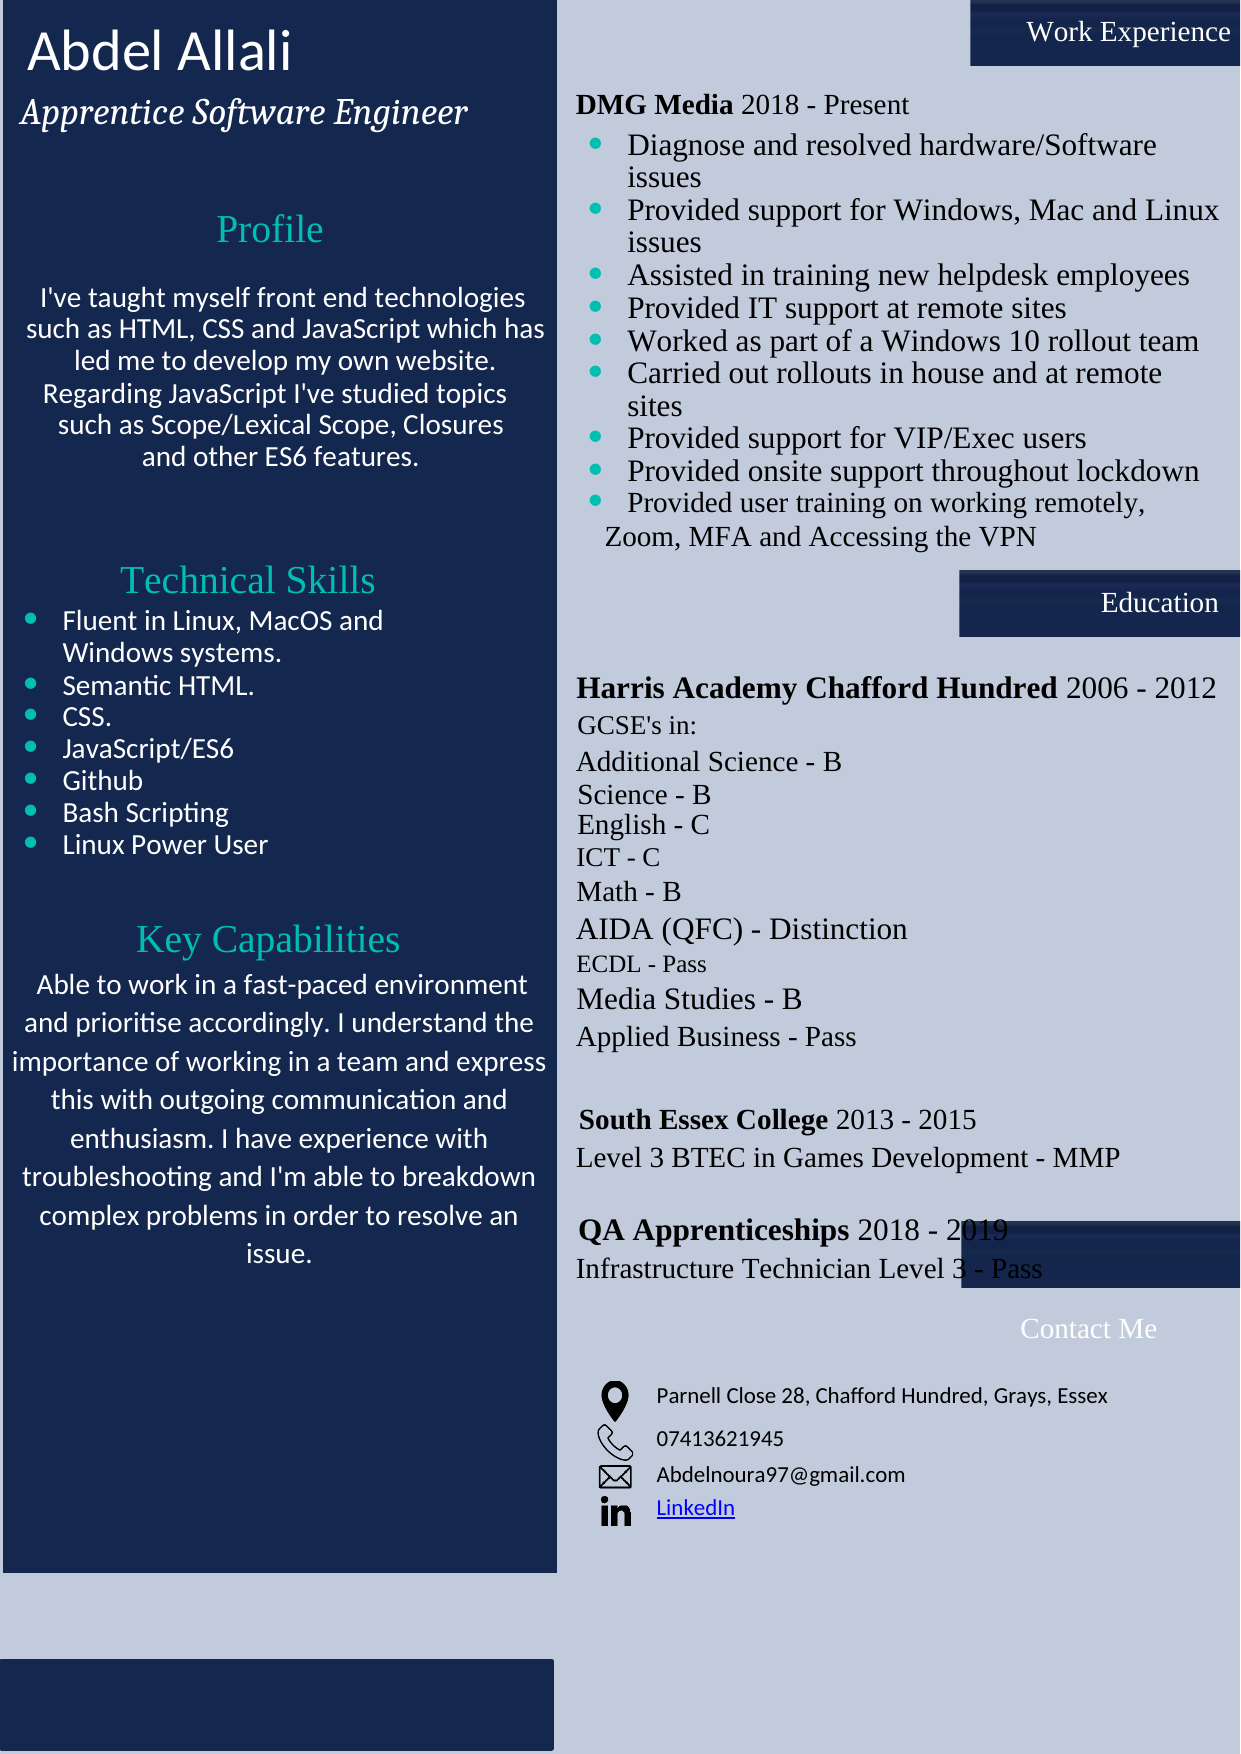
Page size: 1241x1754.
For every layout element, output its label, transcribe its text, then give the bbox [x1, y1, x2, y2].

table_cell Contact Me [557, 1297, 1237, 1573]
picture [1237, 570, 1241, 637]
picture [596, 1381, 634, 1422]
picture [597, 1424, 634, 1529]
table_header Work Experience [557, 0, 1237, 73]
picture [1237, 0, 1241, 66]
picture [1237, 1221, 1241, 1288]
table_cell DMG Media 2018 - Present Diagnose and resolved hardware/Software issues Provided support for Windows, Mac and Linux issues Assisted in training new helpdesk employees Provided IT support at remote sites Worked as part of a Windows 10 rollout team Carried out rollouts in house and at remote sites Provided support for VIP/Exec users Provided onsite support throughout lockdown Provided user training on working remotely, Zoom, MFA and Accessing the VPN Harris Academy Chafford Hundred 2006 - 2012 GCSE's in: Additional Science - B Science - B English - C ICT - C Math - B AIDA (QFC) - Distinction ECDL - Pass Media Studies - B Applied Business - Pass South Essex College 2013 - 2015 Level 3 BTEC in Games Development - MMP QA Apprenticeships 2018 - 2019 Infrastructure Technician Level 3 - Pass [557, 73, 1237, 1297]
table_header Abdel Allali Apprentice Software Engineer Profile I've taught myself front end technologies such as HTML, CSS and JavaScript which has led me to develop my own website. Regarding JavaScript I've studied topics such as Scope/Lexical Scope, Closures and other ES6 features. Technical Skills Fluent in Linux, MacOS and Windows systems. Semantic HTML. CSS. JavaScript/ES6 Github Bash Scripting Linux Power User Key Capabilities Able to work in a fast-paced environment and prioritise accordingly. I understand the importance of working in a team and express this with outgoing communication and enthusiasm. I have experience with troubleshooting and I'm able to breakdown complex problems in order to resolve an issue. [3, 0, 557, 1573]
